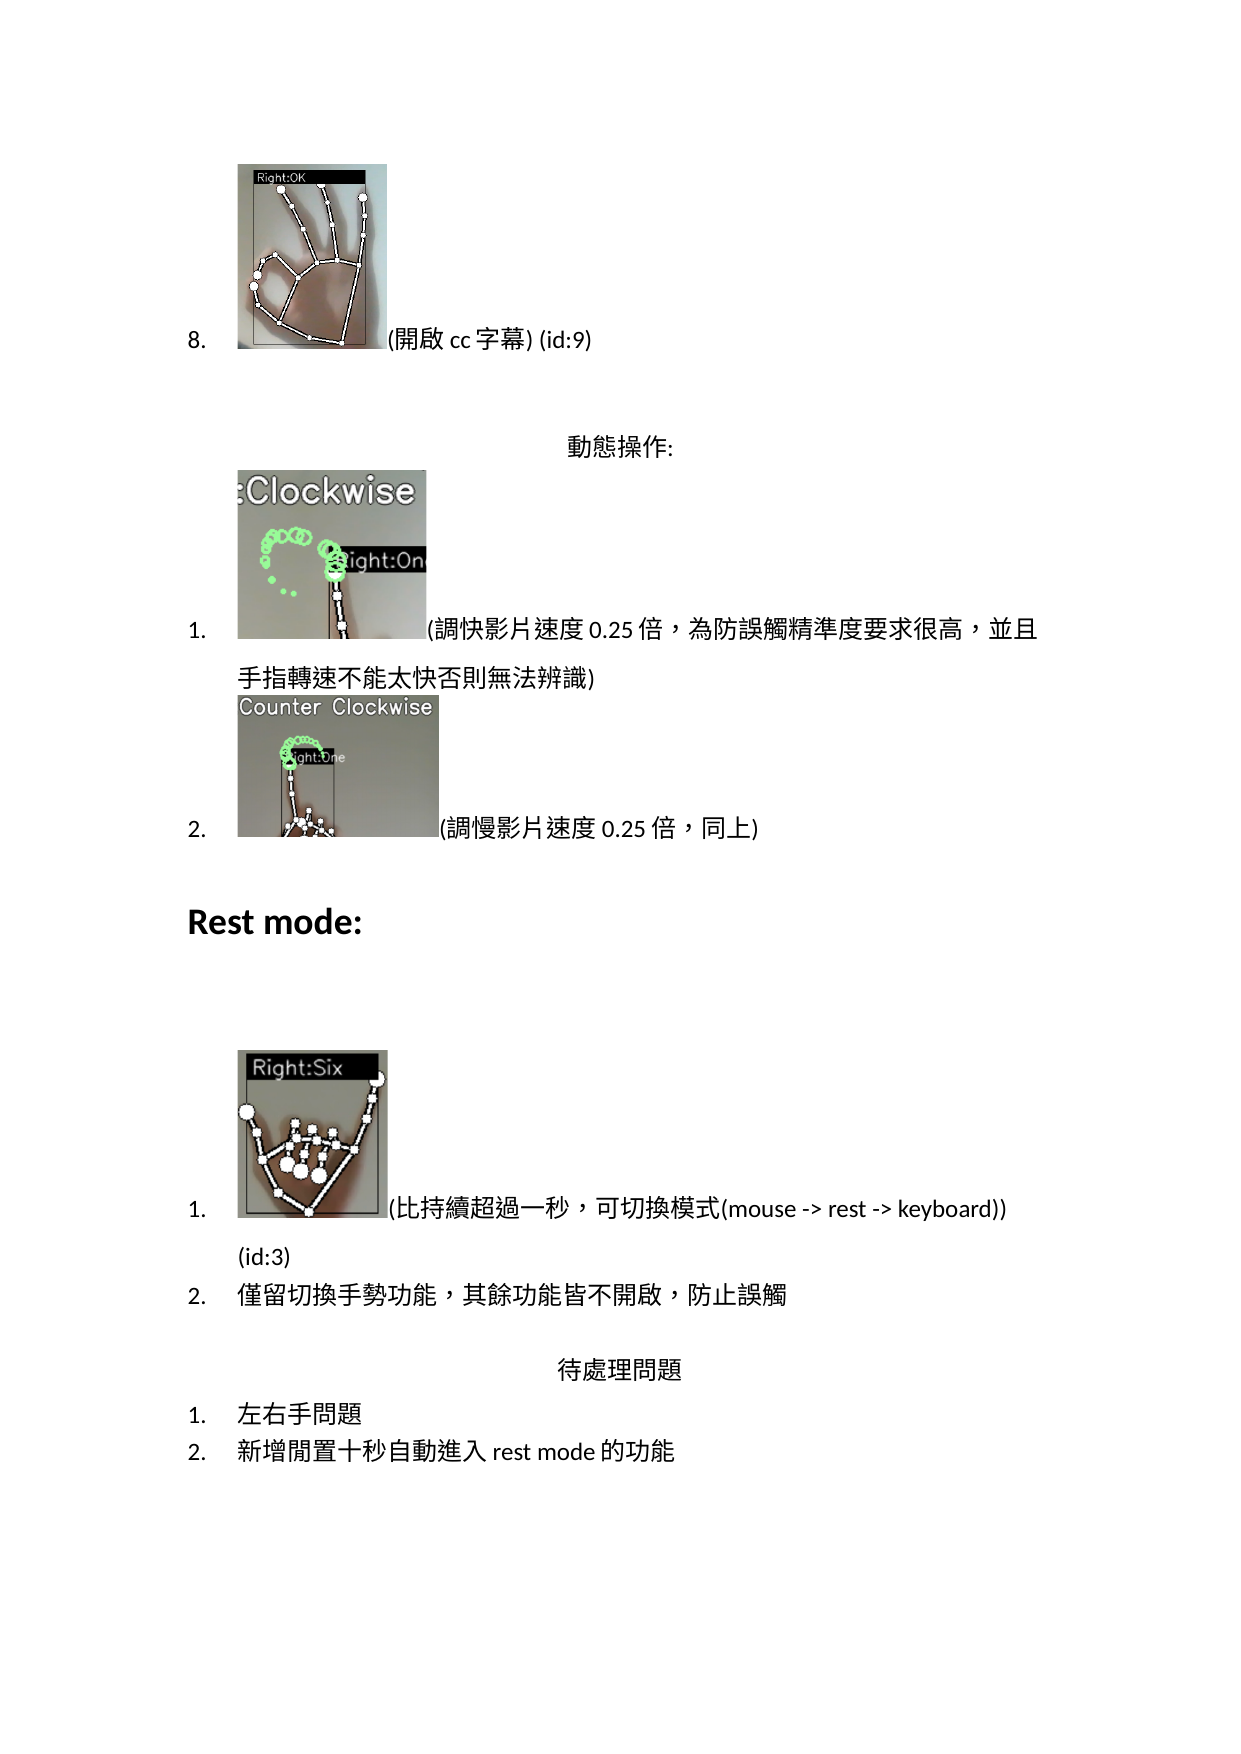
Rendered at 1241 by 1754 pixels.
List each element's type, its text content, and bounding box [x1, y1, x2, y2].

picture [237, 470, 427, 639]
picture [237, 695, 439, 837]
subtitle 待處理問題 [187, 1350, 1053, 1387]
list 左右手問題 [187, 1394, 1053, 1431]
picture [237, 1050, 388, 1218]
picture [237, 164, 387, 349]
list (開啟cc字幕) (id:9) [187, 164, 1053, 389]
list 僅留切換手勢功能，其餘功能皆不開啟，防止誤觸 [187, 1275, 1053, 1312]
list (調慢影片速度0.25倍，同上) [187, 696, 1053, 846]
subtitle 動態操作: [187, 427, 1053, 464]
list 新增閒置十秒自動進入rest mode的功能 [187, 1431, 1053, 1469]
list (調快影片速度0.25倍，為防誤觸精準度要求很高，並且手指轉速不能太快否則無法辨識) [187, 471, 1053, 696]
subtitle Rest mode: [187, 883, 1053, 958]
list (比持續超過一秒，可切換模式(mouse -> rest -> keyboard)) (id:3) [187, 1050, 1053, 1275]
